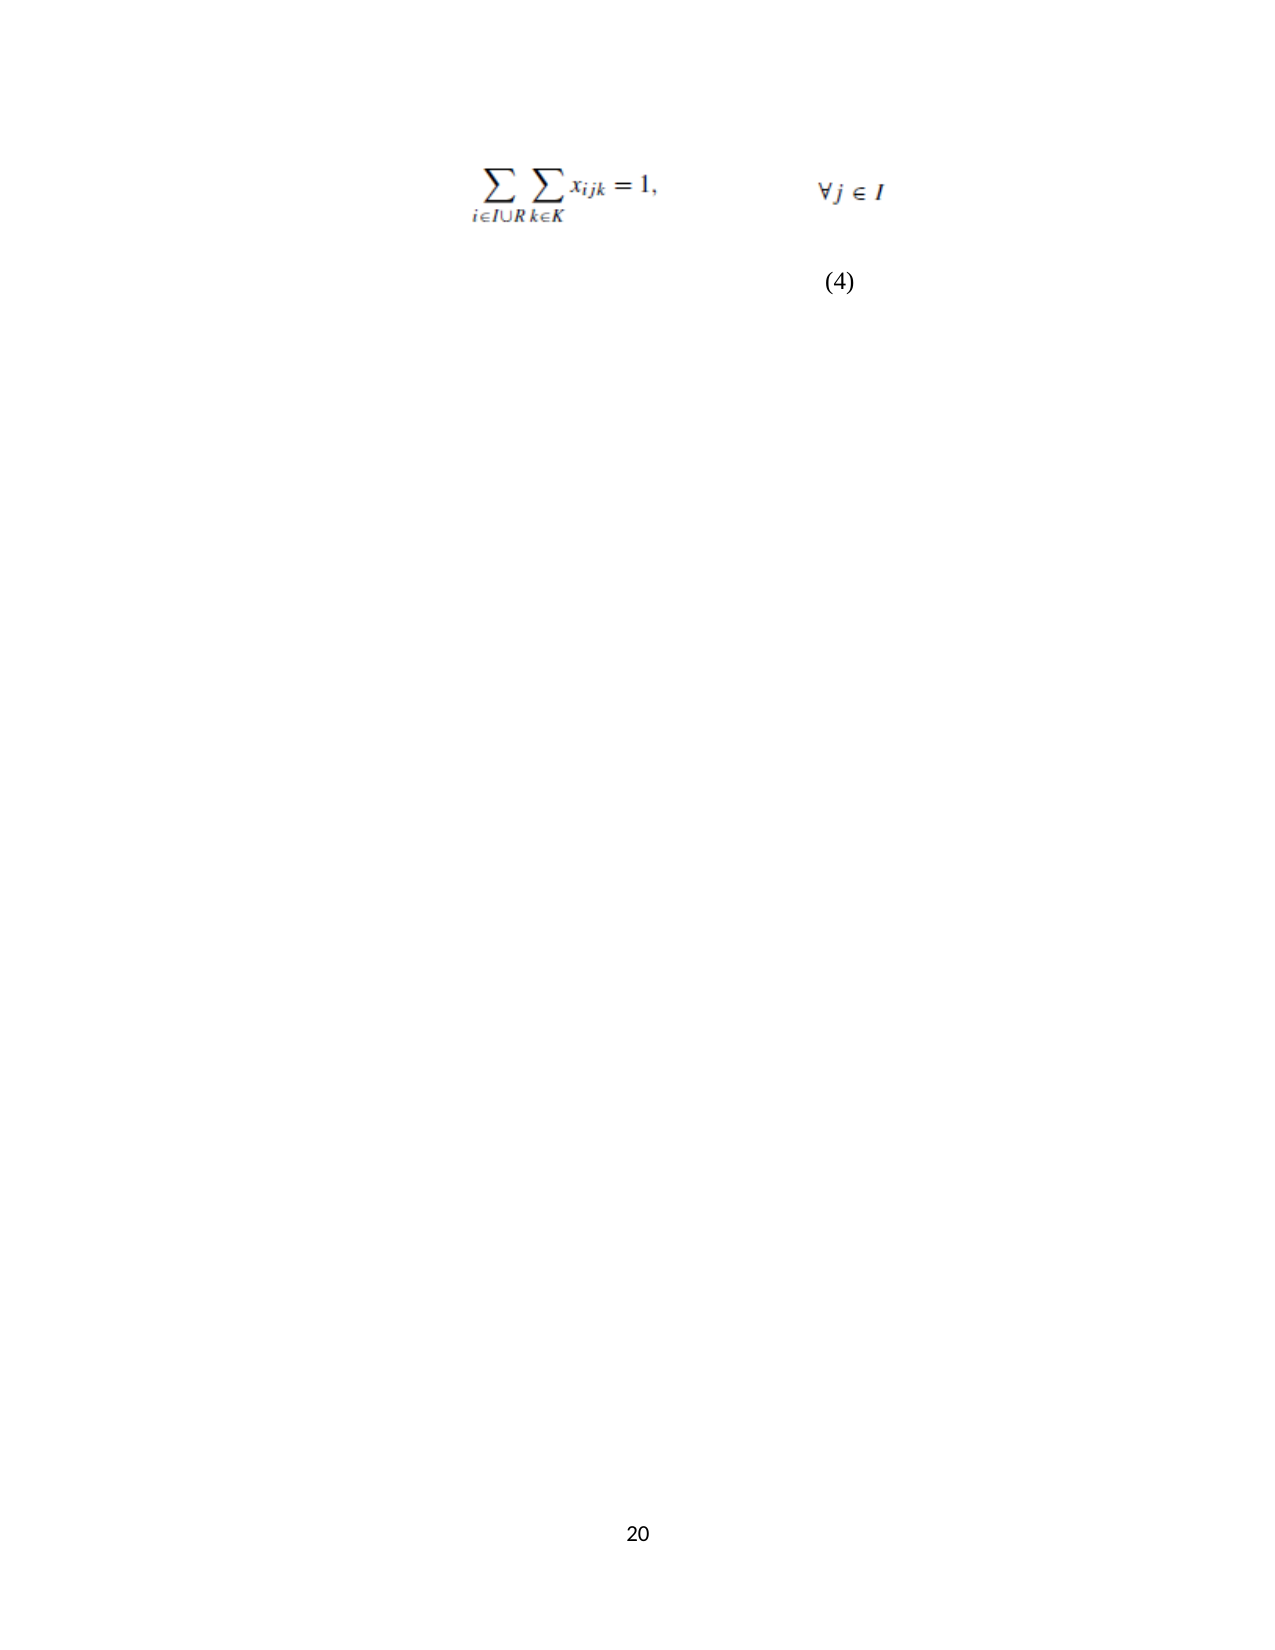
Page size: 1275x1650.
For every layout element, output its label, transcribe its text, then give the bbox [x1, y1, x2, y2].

text (4) [675, 266, 1125, 295]
picture [454, 150, 915, 227]
